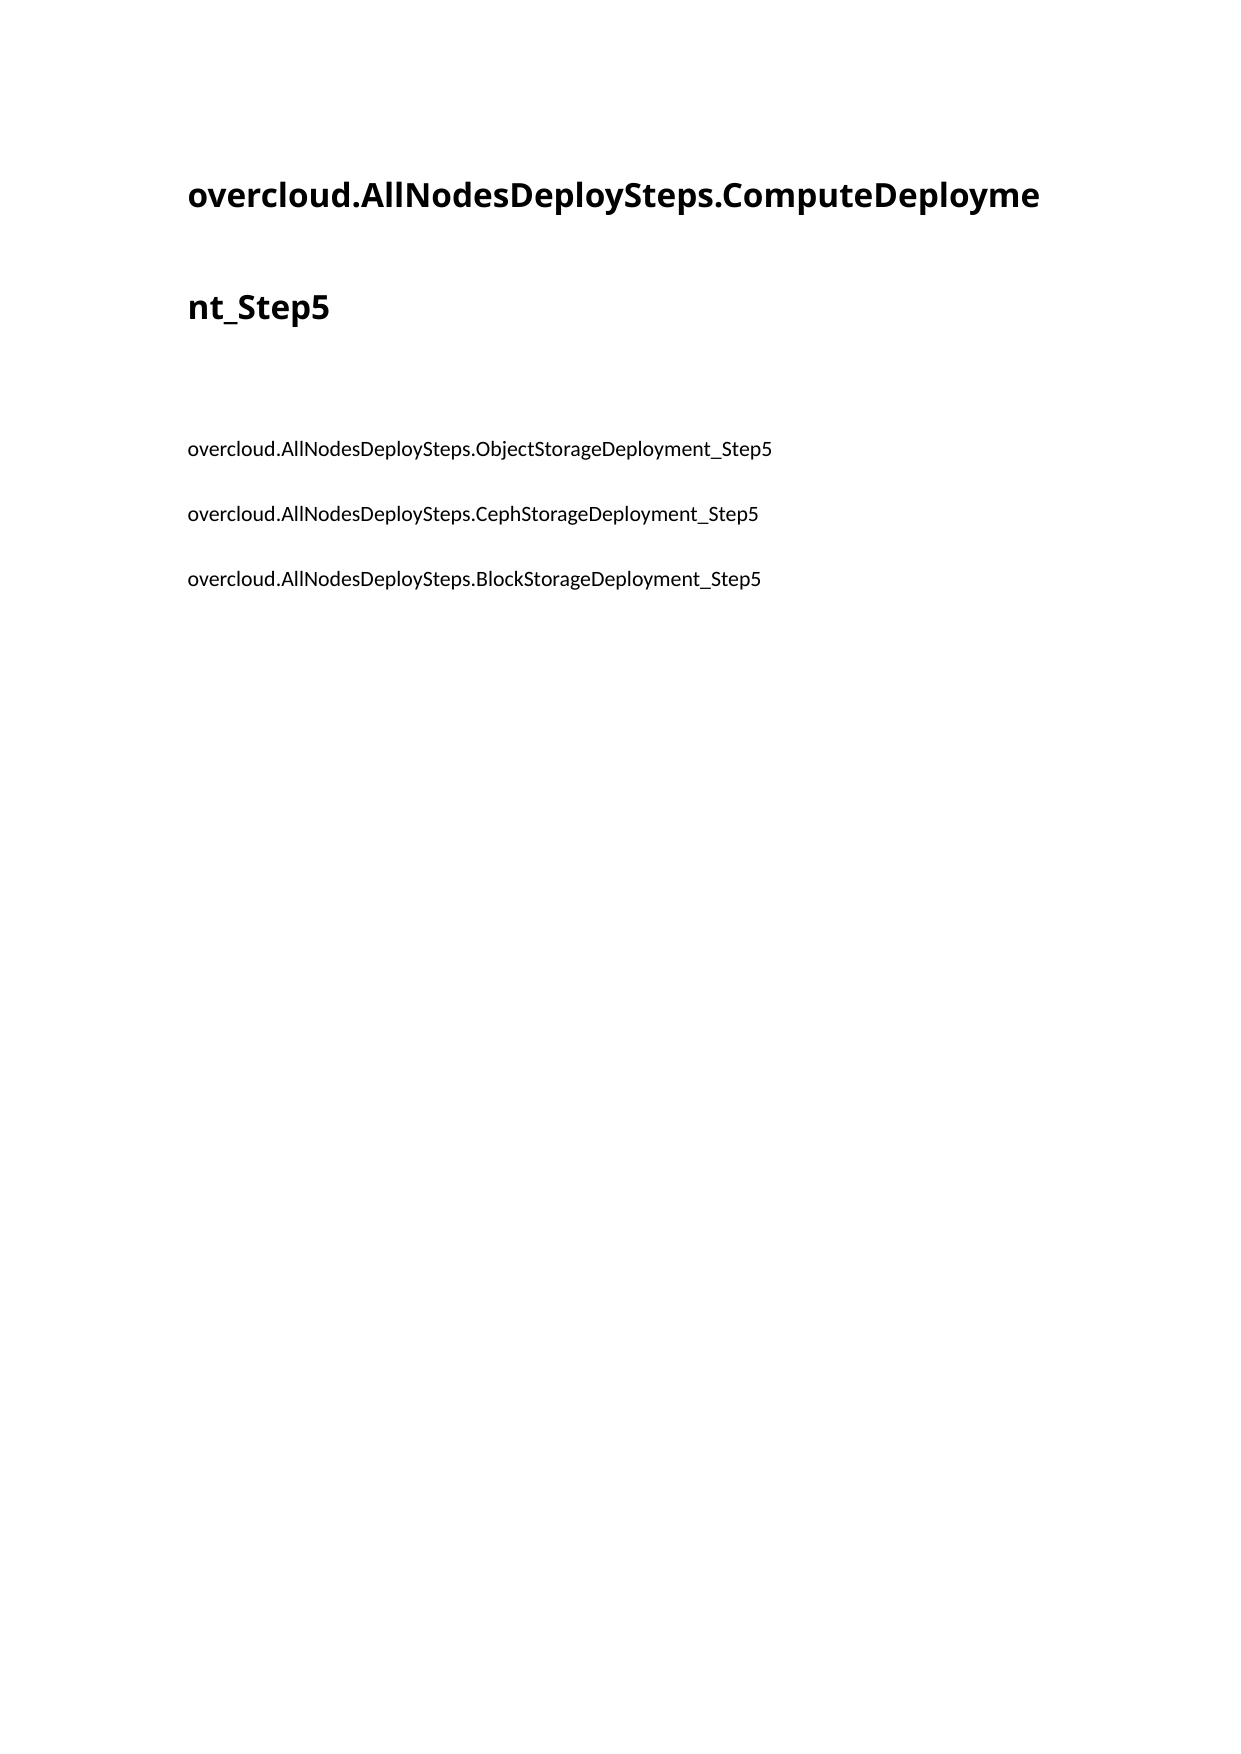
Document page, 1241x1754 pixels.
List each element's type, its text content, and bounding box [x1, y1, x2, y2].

subtitle overcloud.AllNodesDeploySteps.ComputeDeployment_Step5 [187, 162, 1053, 339]
text overcloud.AllNodesDeploySteps.ObjectStorageDeployment_Step5 [187, 432, 1053, 464]
text overcloud.AllNodesDeploySteps.CephStorageDeployment_Step5 [187, 497, 1053, 529]
text overcloud.AllNodesDeploySteps.BlockStorageDeployment_Step5 [187, 562, 1053, 594]
